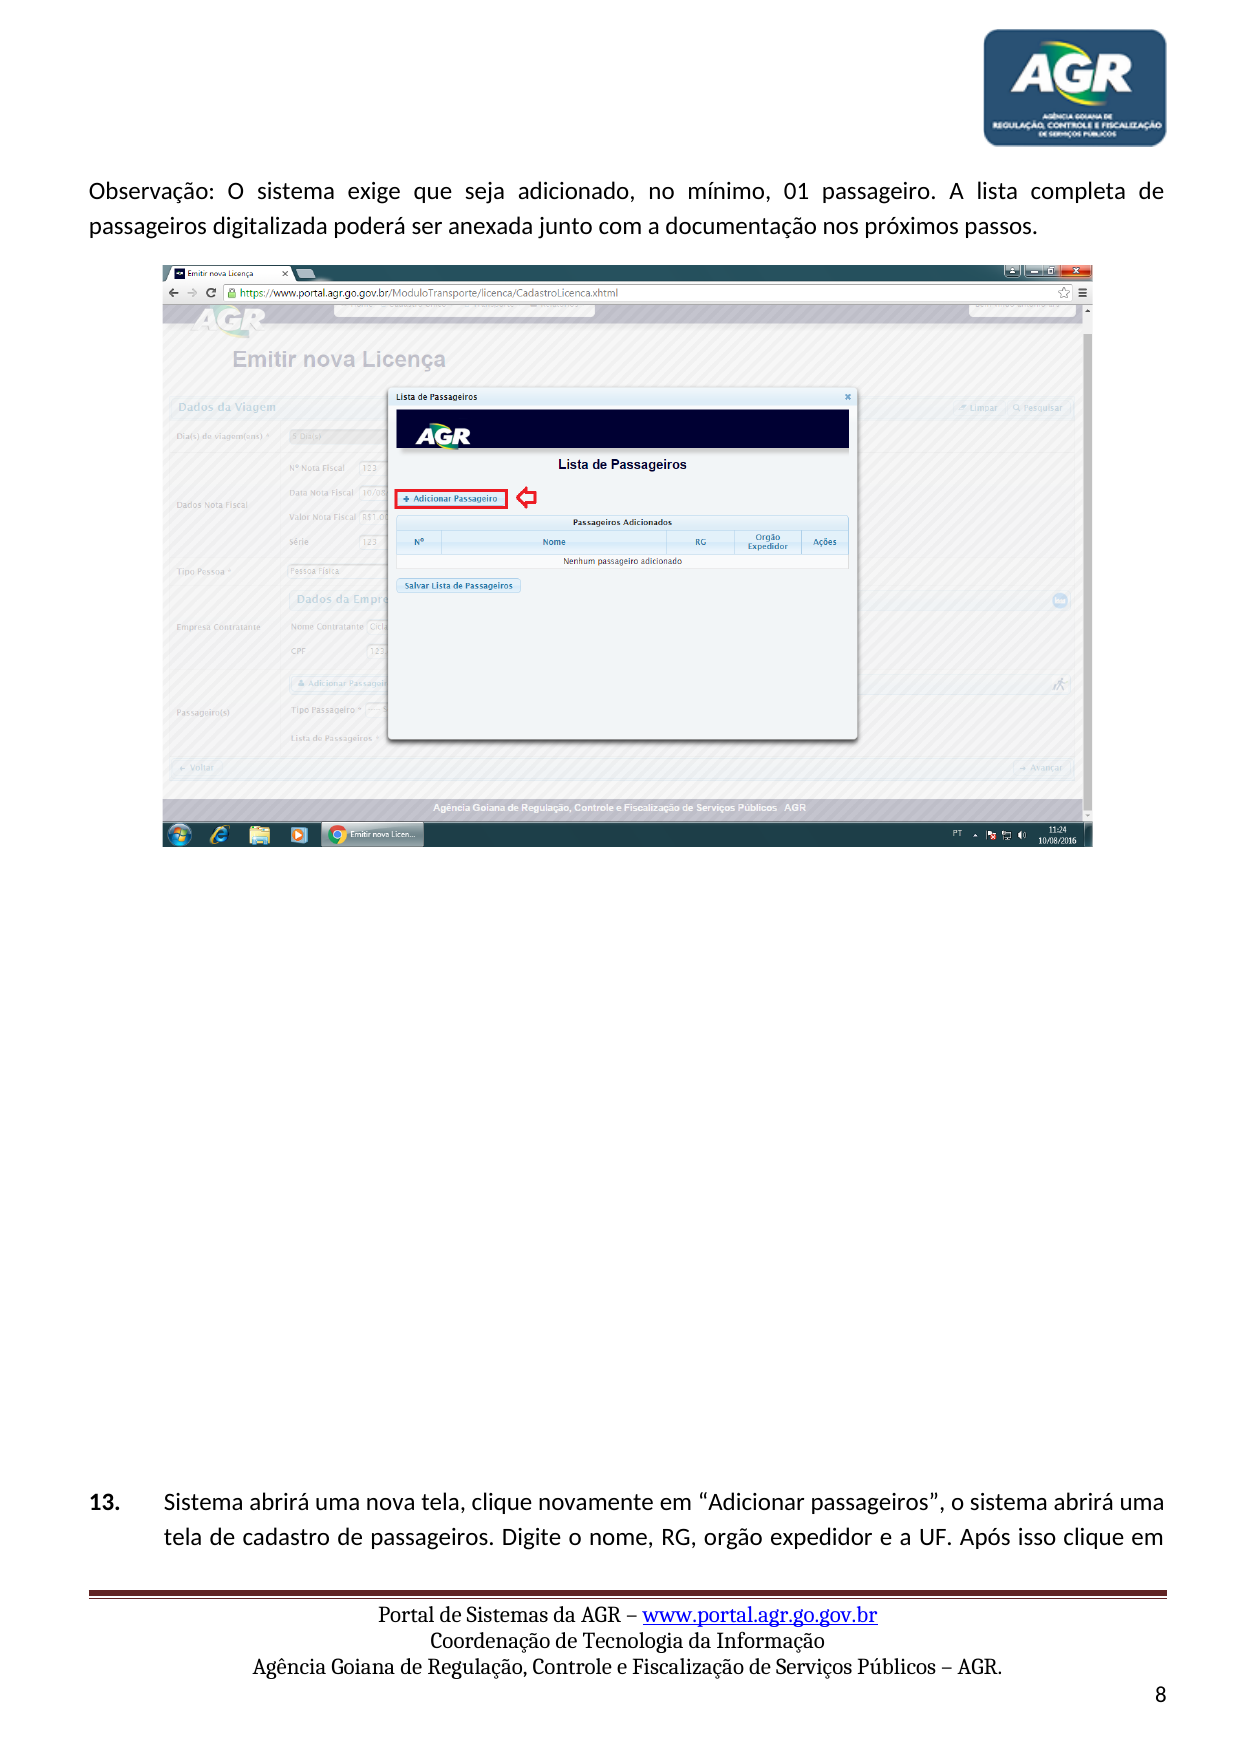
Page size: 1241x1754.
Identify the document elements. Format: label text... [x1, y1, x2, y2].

picture [983, 29, 1167, 147]
text Observação: O sistema exige que seja adicionado, no mínimo, 01 passageiro. A lista completa de passageiros digitalizada poderá ser anexada junto com a documentação nos próximos passos. [89, 175, 1167, 240]
picture [162, 265, 1093, 847]
